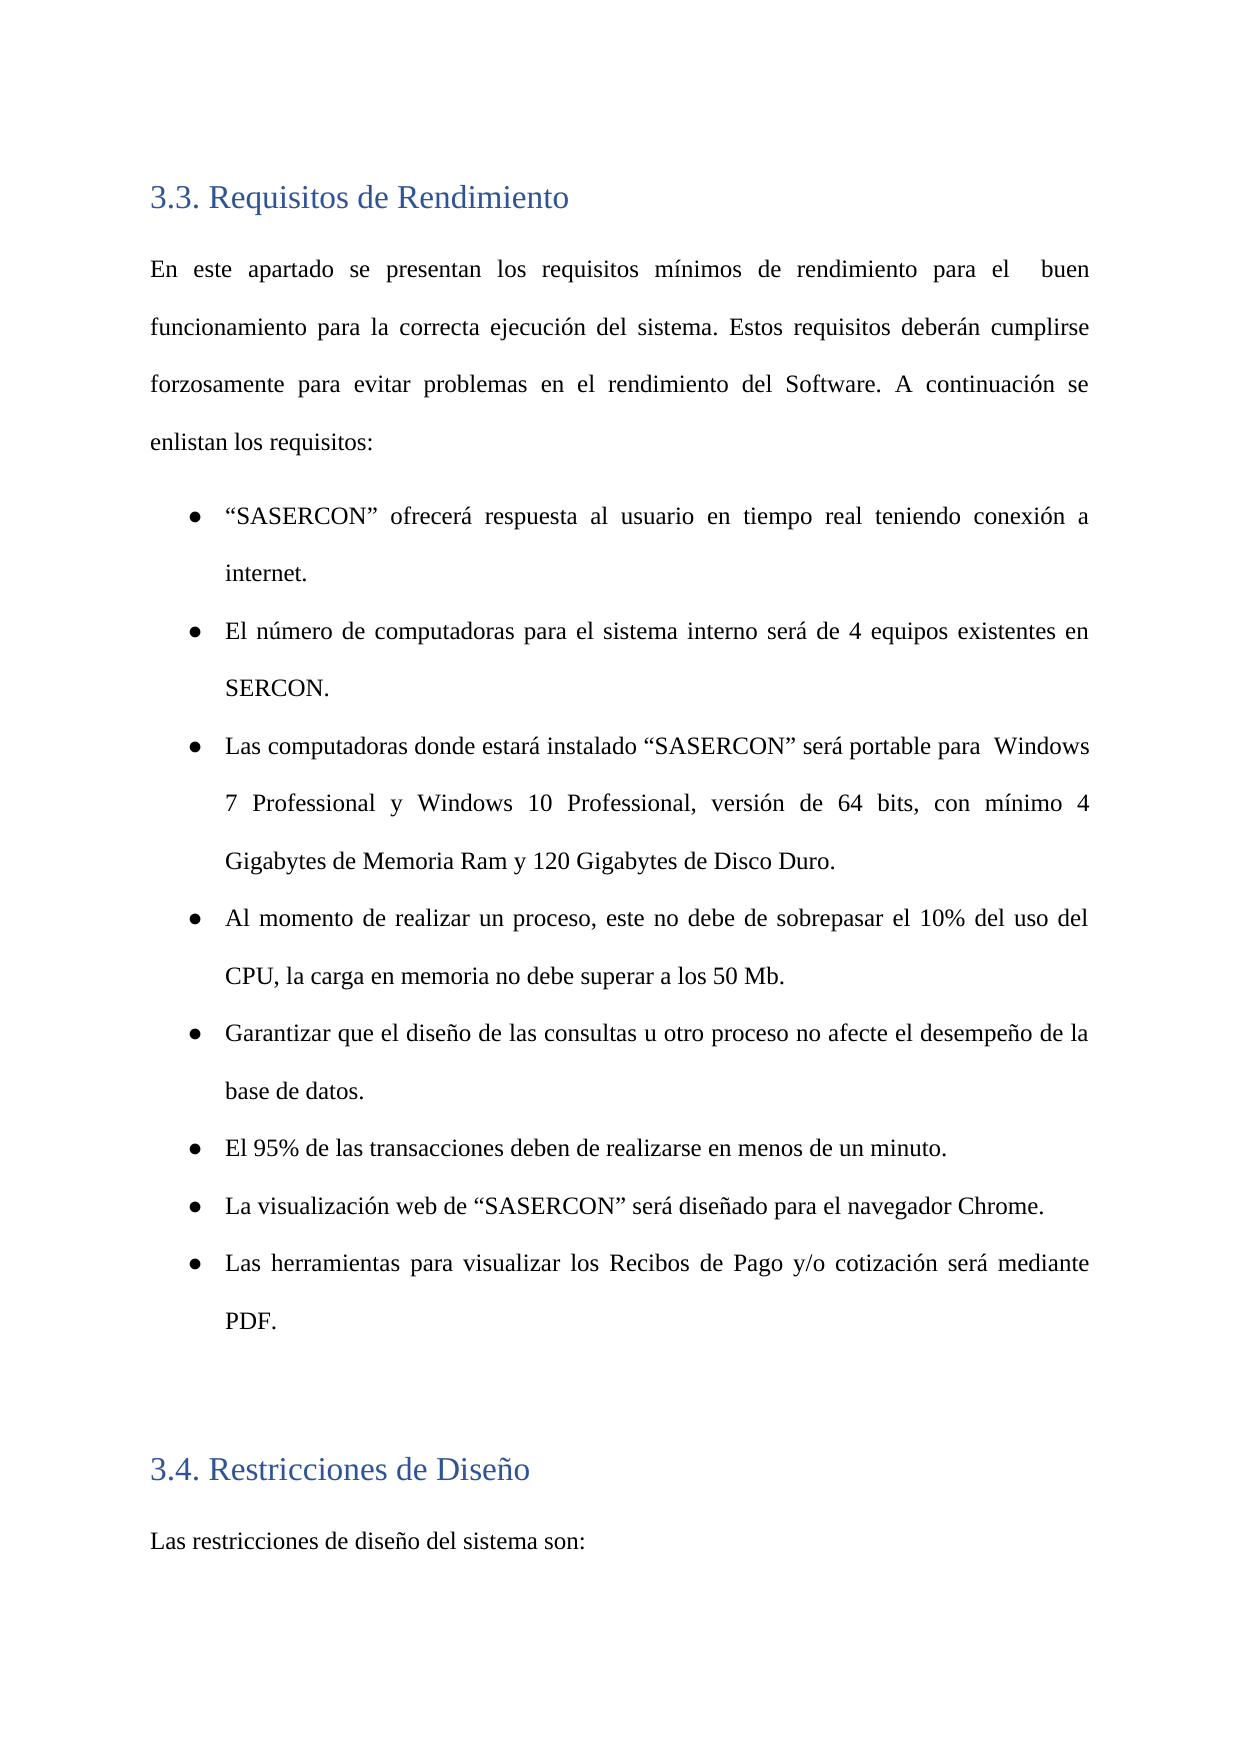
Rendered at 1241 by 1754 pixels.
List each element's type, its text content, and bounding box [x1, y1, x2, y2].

list Al momento de realizar un proceso, este no debe de sobrepasar el 10% del uso del CPU, la carga en memoria no debe superar a los 50 Mb. [187, 903, 1090, 989]
text Las restricciones de diseño del sistema son: [150, 1526, 1090, 1555]
text En este apartado se presentan los requisitos mínimos de rendimiento para el buen funcionamiento para la correcta ejecución del sistema. Estos requisitos deberán cumplirse forzosamente para evitar problemas en el rendimiento del Software. A continuación se enlistan los requisitos: [150, 254, 1090, 455]
list La visualización web de “SASERCON” será diseñado para el navegador Chrome. [187, 1191, 1090, 1219]
list “SASERCON” ofrecerá respuesta al usuario en tiempo real teniendo conexión a internet. [187, 501, 1090, 587]
list Las computadoras donde estará instalado “SASERCON” será portable para Windows 7 Professional y Windows 10 Professional, versión de 64 bits, con mínimo 4 Gigabytes de Memoria Ram y 120 Gigabytes de Disco Duro. [187, 731, 1090, 874]
list El 95% de las transacciones deben de realizarse en menos de un minuto. [187, 1133, 1090, 1162]
list Garantizar que el diseño de las consultas u otro proceso no afecte el desempeño de la base de datos. [187, 1018, 1090, 1104]
list El número de computadoras para el sistema interno será de 4 equipos existentes en SERCON. [187, 616, 1090, 702]
subtitle 3.4. Restricciones de Diseño [150, 1449, 1090, 1488]
list Las herramientas para visualizar los Recibos de Pago y/o cotización será mediante PDF. [187, 1248, 1090, 1334]
subtitle 3.3. Requisitos de Rendimiento [150, 177, 1090, 216]
